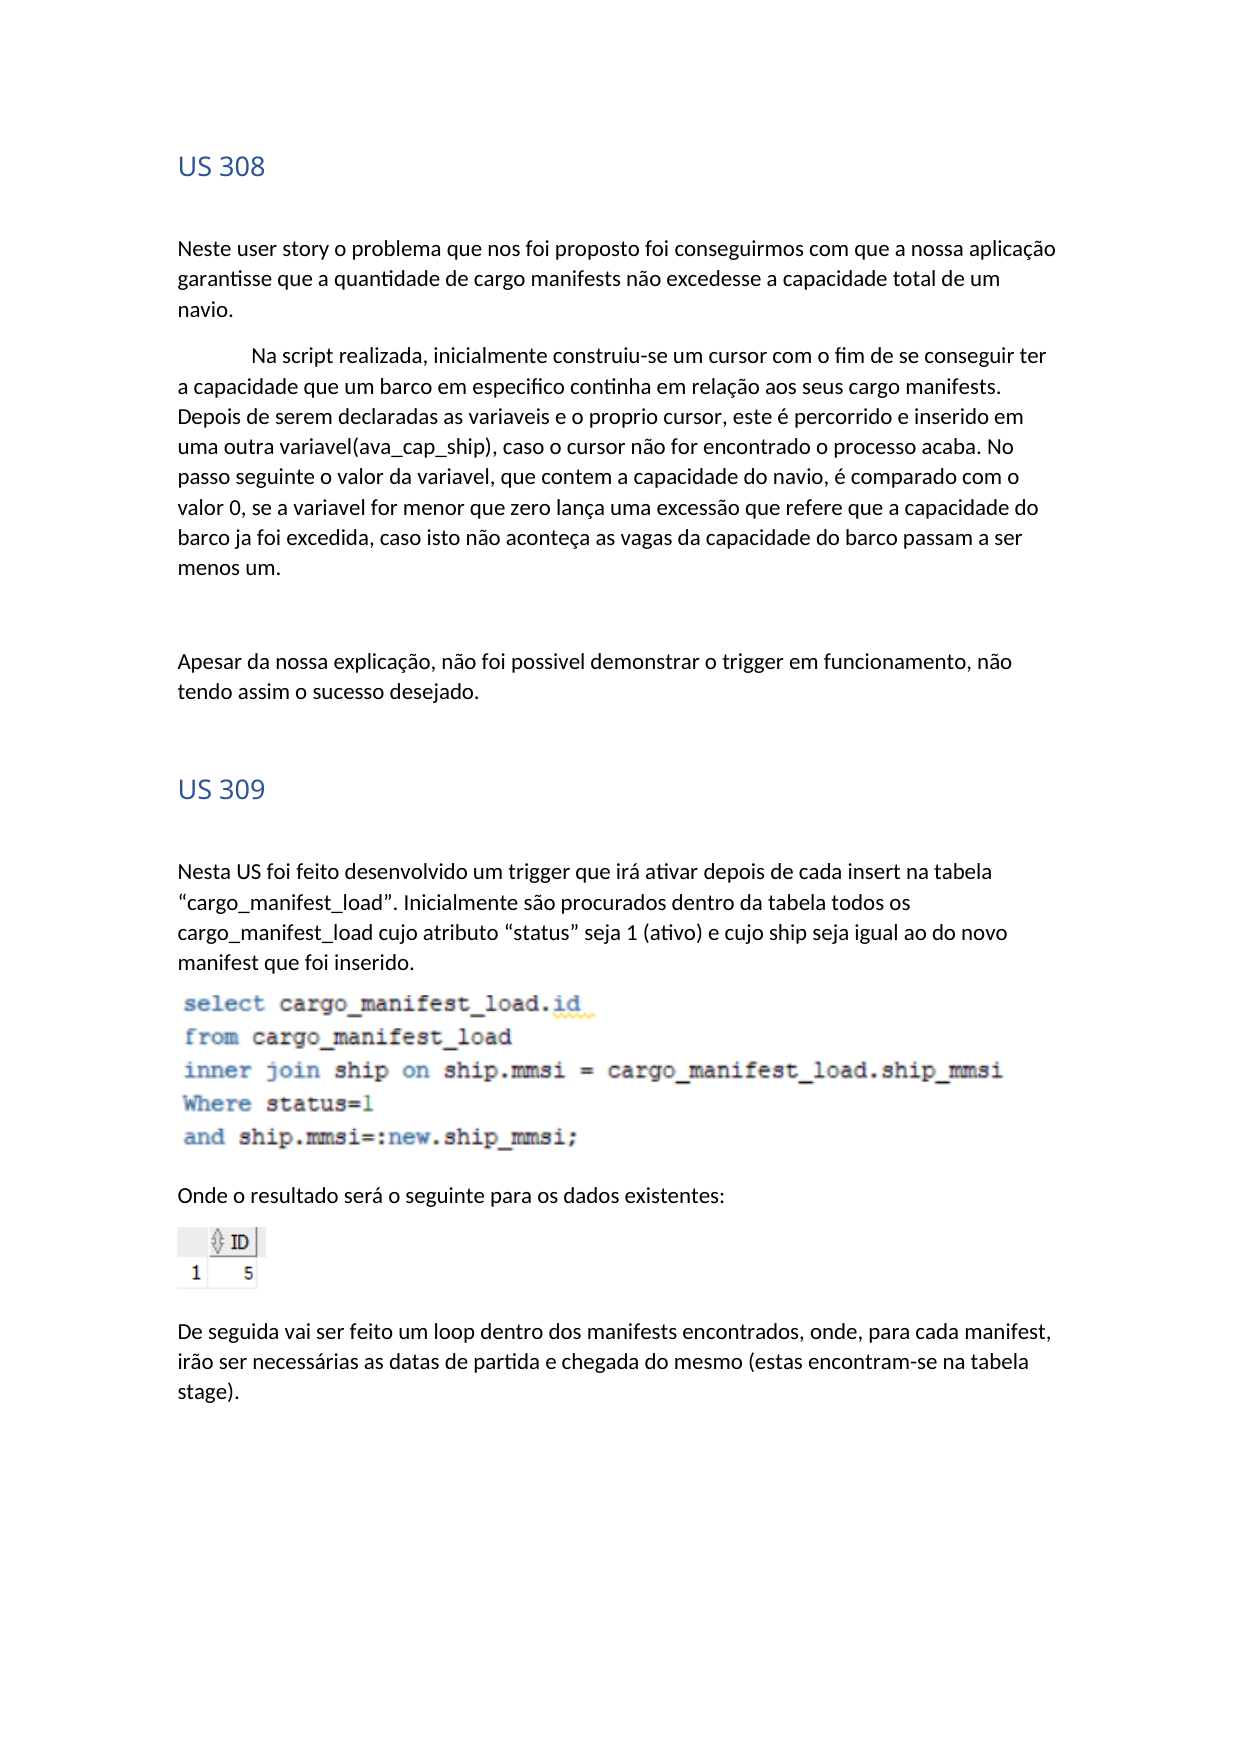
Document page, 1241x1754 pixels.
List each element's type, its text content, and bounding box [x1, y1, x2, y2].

text De seguida vai ser feito um loop dentro dos manifests encontrados, onde, para cada manifest, irão ser necessárias as datas de partida e chegada do mesmo (estas encontram-se na tabela stage). [177, 1317, 1063, 1405]
picture [177, 1227, 267, 1299]
text Apesar da nossa explicação, não foi possivel demonstrar o trigger em funcionamento, não tendo assim o sucesso desejado. [177, 647, 1063, 705]
subtitle US 309 [177, 771, 1063, 808]
text Na script realizada, inicialmente construiu-se um cursor com o fim de se conseguir ter a capacidade que um barco em especifico continha em relação aos seus cargo manifests. Depois de serem declaradas as variaveis e o proprio cursor, este é percorrido e inserido em uma outra variavel(ava_cap_ship), caso o cursor não for encontrado o processo acaba. No passo seguinte o valor da variavel, que contem a capacidade do navio, é comparado com o valor 0, se a variavel for menor que zero lança uma excessão que refere que a capacidade do barco ja foi excedida, caso isto não aconteça as vagas da capacidade do barco passam a ser menos um. [177, 342, 1063, 581]
picture [177, 995, 1021, 1162]
text Nesta US foi feito desenvolvido um trigger que irá ativar depois de cada insert na tabela “cargo_manifest_load”. Inicialmente são procurados dentro da tabela todos os cargo_manifest_load cujo atributo “status” seja 1 (ativo) e cujo ship seja igual ao do novo manifest que foi inserido. [177, 857, 1063, 976]
text Neste user story o problema que nos foi proposto foi conseguirmos com que a nossa aplicação garantisse que a quantidade de cargo manifests não excedesse a capacidade total de um navio. [177, 234, 1063, 323]
subtitle US 308 [177, 148, 1063, 184]
text Onde o resultado será o seguinte para os dados existentes: [177, 1181, 1063, 1209]
